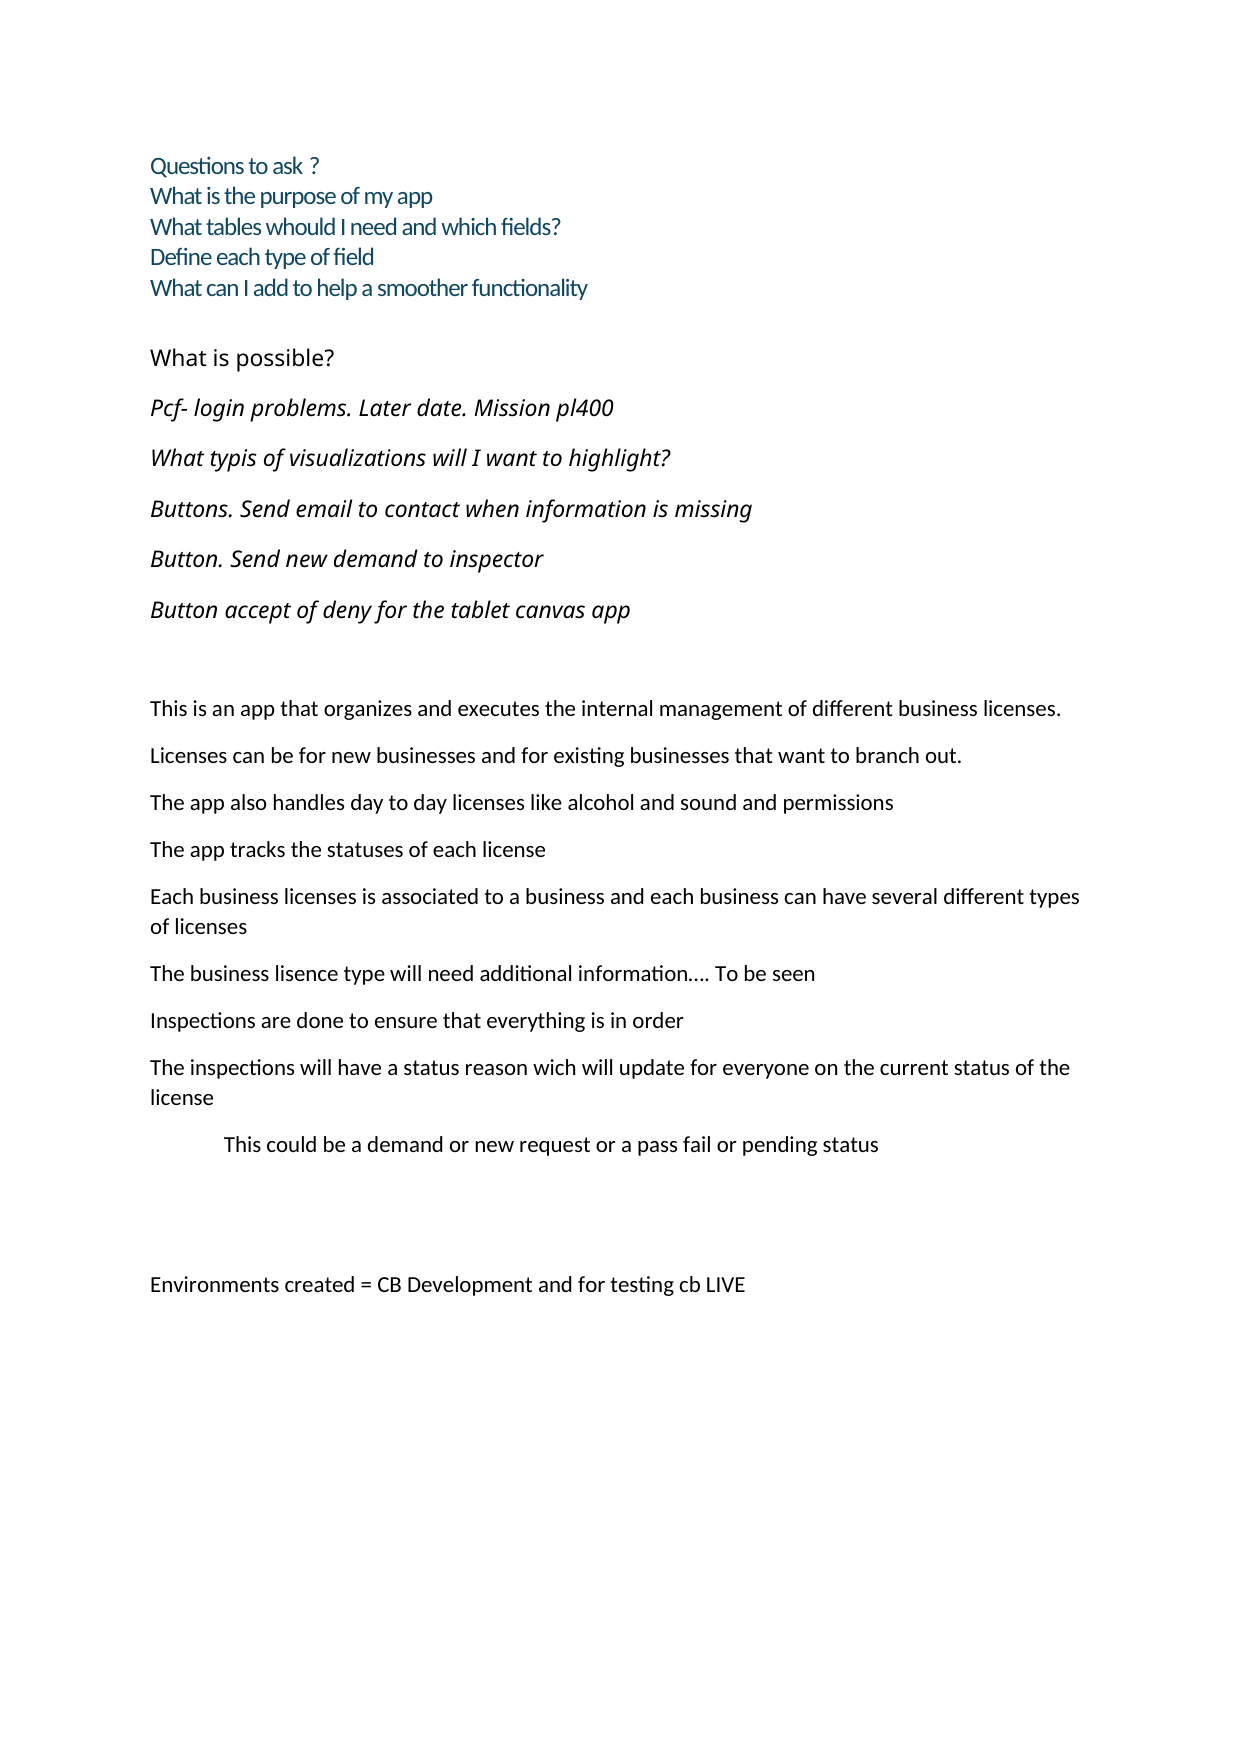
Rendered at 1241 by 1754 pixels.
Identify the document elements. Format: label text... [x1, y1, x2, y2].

text Inspections are done to ensure that everything is in order [150, 1006, 1090, 1034]
title Questions to ask ? [150, 150, 1090, 181]
title What tables whould I need and which fields? [150, 211, 1090, 242]
text The app tracks the statuses of each license [150, 835, 1090, 863]
text Pcf- login problems. Later date. Mission pl400 [150, 392, 1090, 423]
text What typis of visualizations will I want to highlight? [150, 442, 1090, 473]
title What can I add to help a smoother functionality [150, 272, 1090, 303]
text This could be a demand or new request or a pass fail or pending status [150, 1130, 1090, 1158]
text The inspections will have a status reason wich will update for everyone on the current status of the license [150, 1053, 1090, 1111]
text What is possible? [150, 341, 1090, 373]
text Environments created = CB Development and for testing cb LIVE [150, 1270, 1090, 1298]
text Licenses can be for new businesses and for existing businesses that want to branch out. [150, 741, 1090, 769]
title What is the purpose of my app [150, 181, 1090, 211]
text Each business licenses is associated to a business and each business can have several different types of licenses [150, 882, 1090, 940]
text The business lisence type will need additional information…. To be seen [150, 959, 1090, 987]
text Button. Send new demand to inspector [150, 543, 1090, 574]
text Button accept of deny for the tablet canvas app [150, 593, 1090, 625]
text The app also handles day to day licenses like alcohol and sound and permissions [150, 788, 1090, 816]
title Define each type of field [150, 242, 1090, 272]
text This is an app that organizes and executes the internal management of different business licenses. [150, 694, 1090, 722]
text Buttons. Send email to contact when information is missing [150, 493, 1090, 524]
